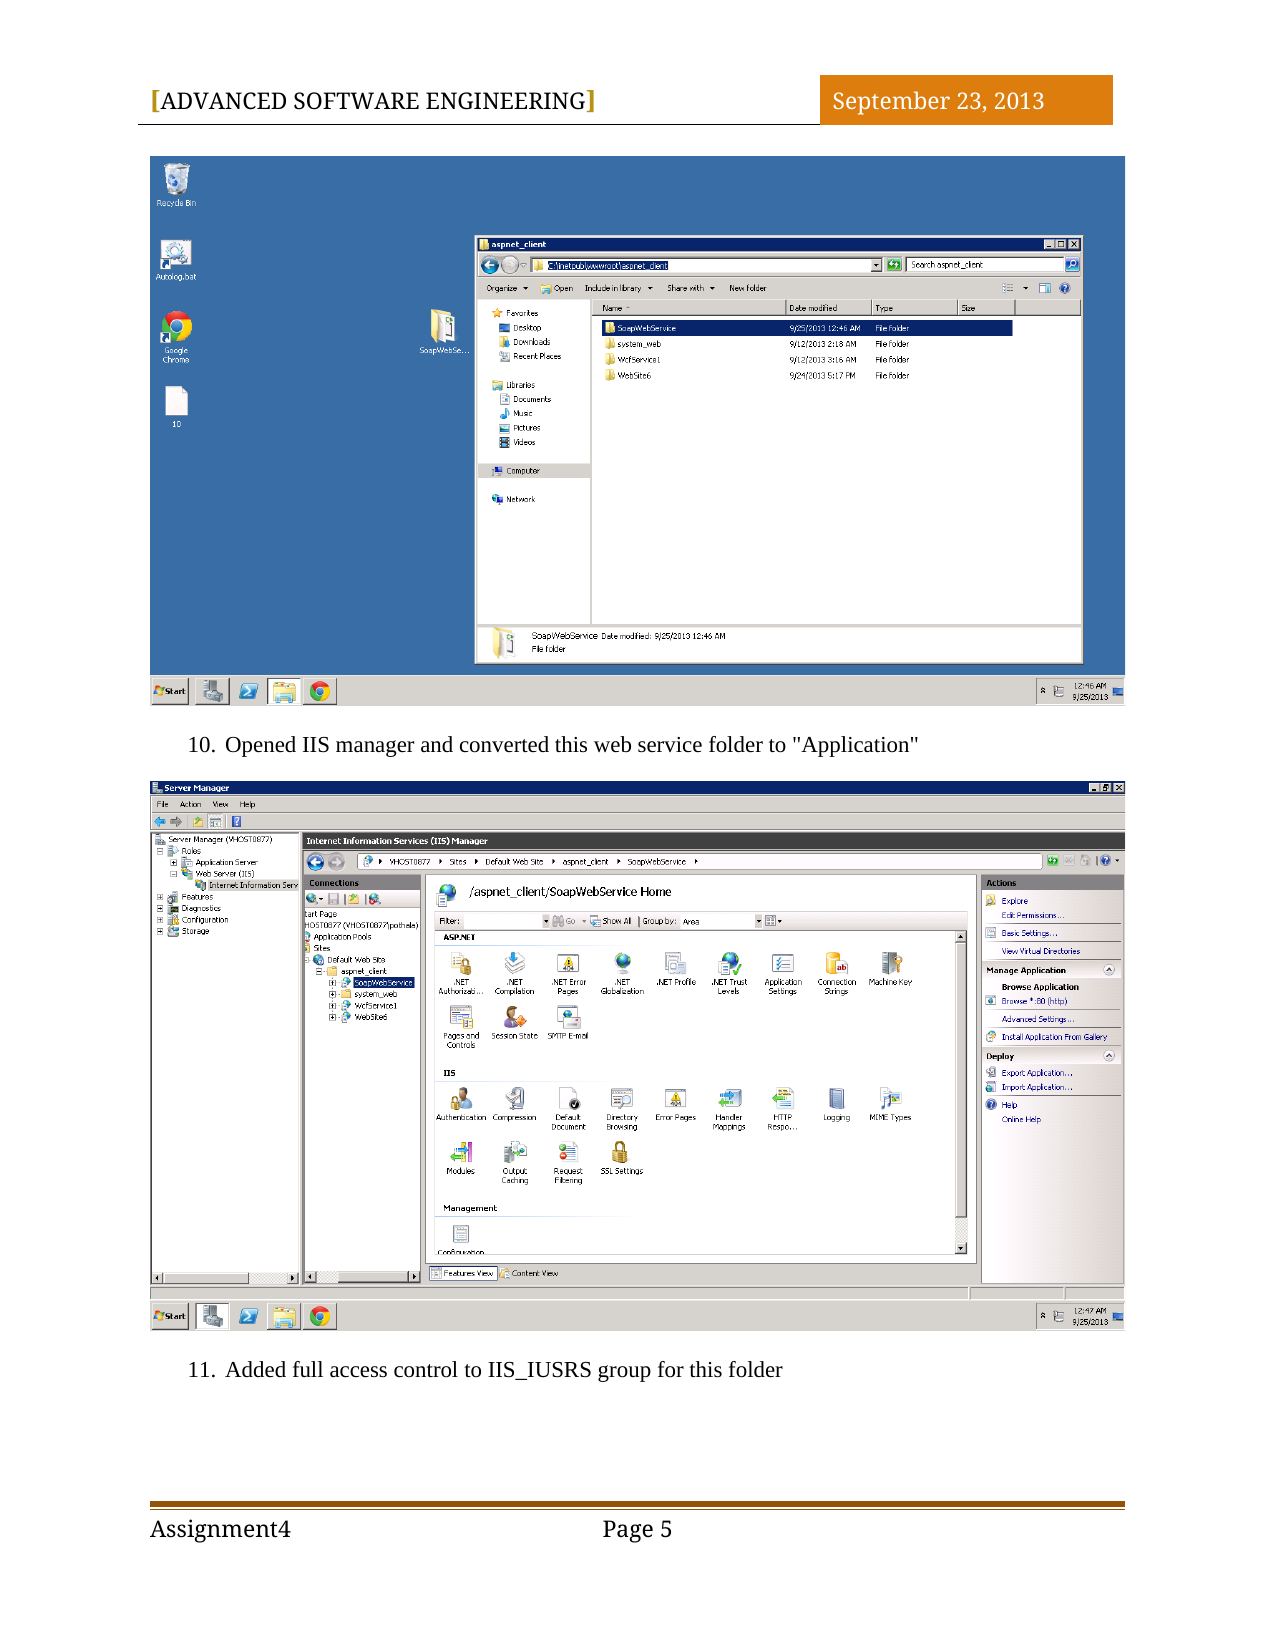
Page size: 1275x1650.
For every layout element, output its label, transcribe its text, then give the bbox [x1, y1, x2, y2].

list Opened IIS manager and converted this web service folder to "Application" [187, 731, 1125, 757]
picture [150, 156, 1125, 706]
list Added full access control to IIS_IUSRS group for this folder [187, 1356, 1125, 1383]
picture [150, 781, 1125, 1331]
